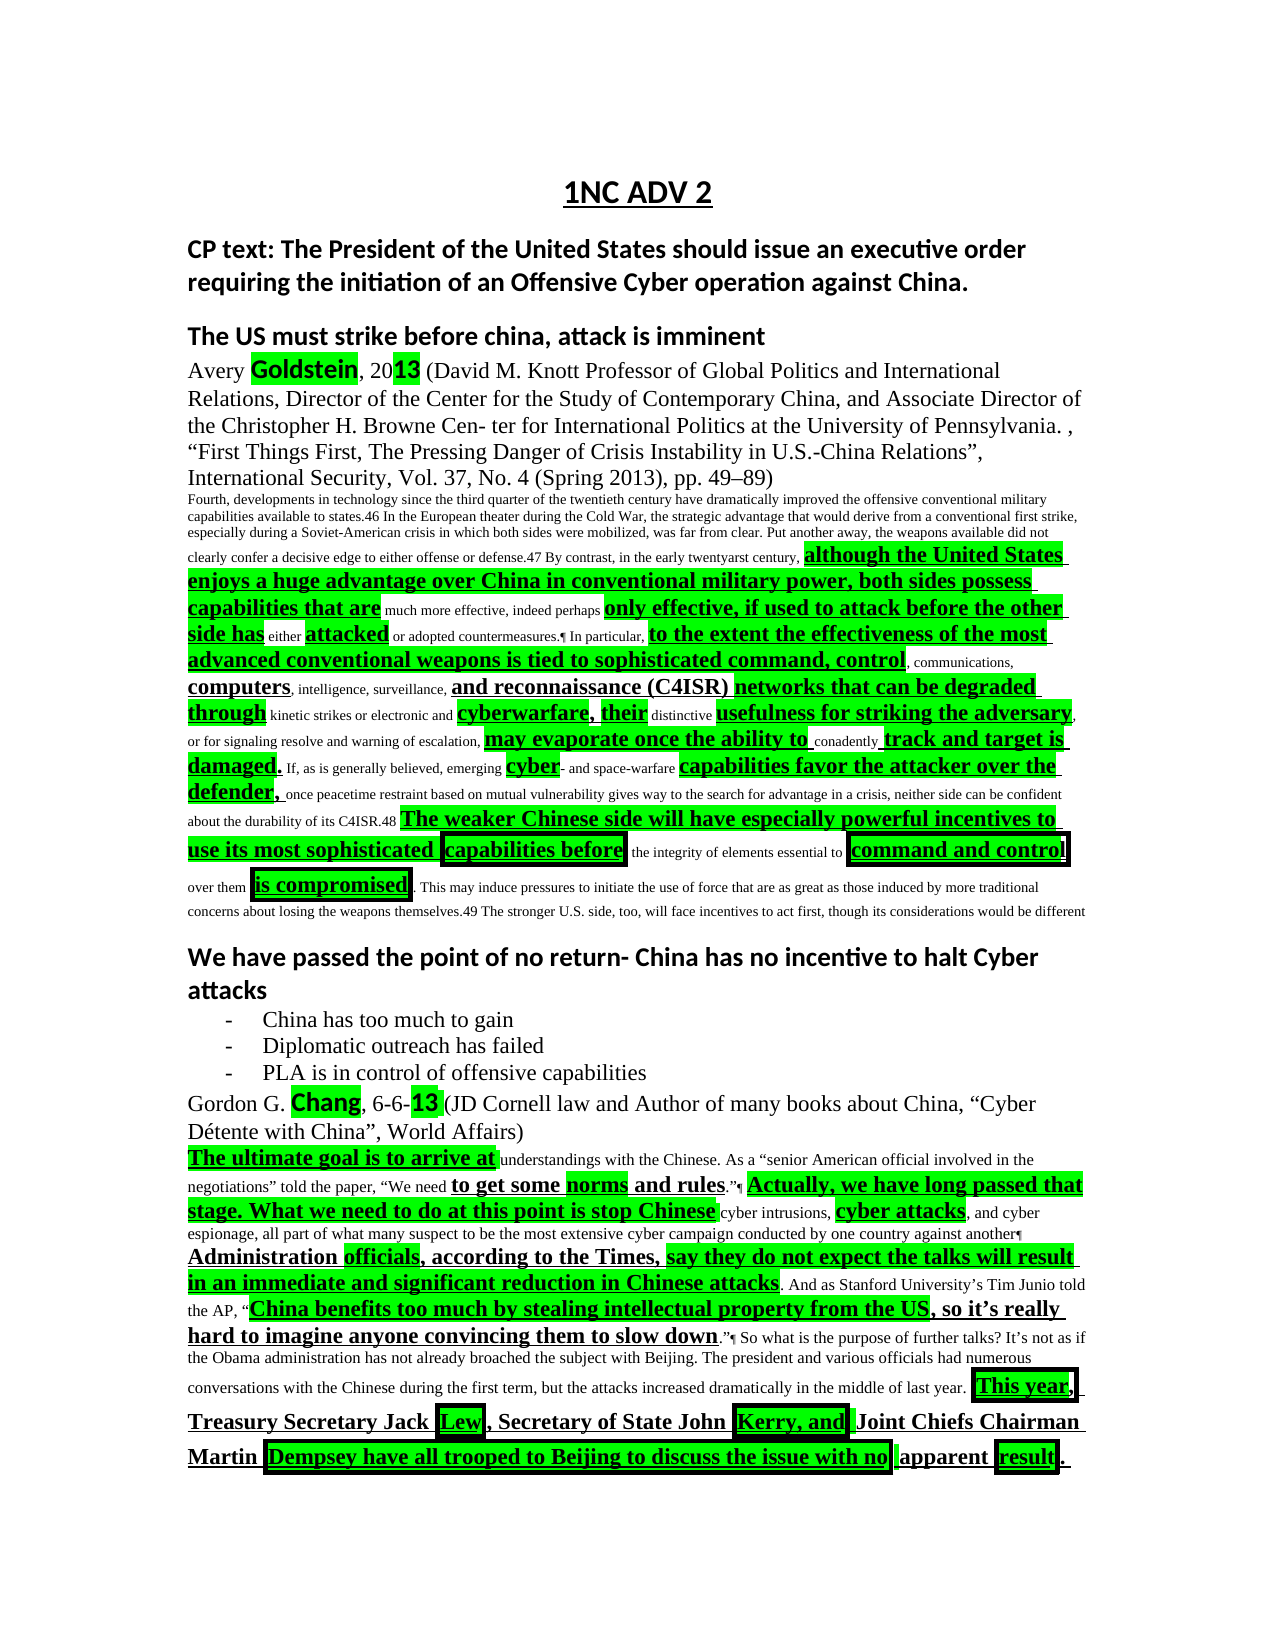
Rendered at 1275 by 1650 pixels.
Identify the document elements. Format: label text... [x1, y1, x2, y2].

list China has too much to gain [225, 1006, 1087, 1032]
text Avery Goldstein, 2013 (David M. Knott Professor of Global Politics and International Relations, Director of the Center for the Study of Contemporary China, and Associate Director of the Christopher H. Browne Cen- ter for International Politics at the University of Pennsylvania. , “First Things First, The Pressing Danger of Crisis Instability in U.S.-China Relations”, International Security, Vol. 37, No. 4 (Spring 2013), pp. 49–89) [187, 352, 1087, 491]
text Fourth, developments in technology since the third quarter of the twentieth century have dramatically improved the offensive conventional military capabilities available to states.46 In the European theater during the Cold War, the strategic advantage that would derive from a conventional first strike, especially during a Soviet-American crisis in which both sides were mobilized, was far from clear. Put another away, the weapons available did not clearly confer a decisive edge to either offense or defense.47 By contrast, in the early twentyarst century, although the United States enjoys a huge advantage over China in conventional military power, both sides possess capabilities that are much more effective, indeed perhaps only effective, if used to attack before the other side has either attacked or adopted countermeasures.¶ In particular, to the extent the effectiveness of the most advanced conventional weapons is tied to sophisticated command, control, communications, computers, intelligence, surveillance, and reconnaissance (C4ISR) networks that can be degraded through kinetic strikes or electronic and cyberwarfare, their distinctive usefulness for striking the adversary, or for signaling resolve and warning of escalation, may evaporate once the ability to conadently track and target is damaged. If, as is generally believed, emerging cyber- and space-warfare capabilities favor the attacker over the defender, once peacetime restraint based on mutual vulnerability gives way to the search for advantage in a crisis, neither side can be confident about the durability of its C4ISR.48 The weaker Chinese side will have especially powerful incentives to use its most sophisticated capabilities before the integrity of elements essential to command and control over them is compromised. This may induce pressures to initiate the use of force that are as great as those induced by more traditional concerns about losing the weapons themselves.49 The stronger U.S. side, too, will face incentives to act first, though its considerations would be different [187, 491, 1087, 919]
subtitle 1NC ADV 2 [187, 171, 1087, 212]
list Diplomatic outreach has failed [225, 1032, 1087, 1059]
subtitle The US must strike before china, attack is imminent [187, 319, 1087, 352]
subtitle We have passed the point of no return- China has no incentive to halt Cyber attacks [187, 940, 1087, 1006]
list PLA is in control of offensive capabilities [225, 1059, 1087, 1085]
text Gordon G. Chang, 6-6-13 (JD Cornell law and Author of many books about China, “Cyber Détente with China”, World Affairs) [187, 1085, 1087, 1144]
subtitle CP text: The President of the United States should issue an executive order requiring the initiation of an Offensive Cyber operation against China. [187, 232, 1087, 298]
